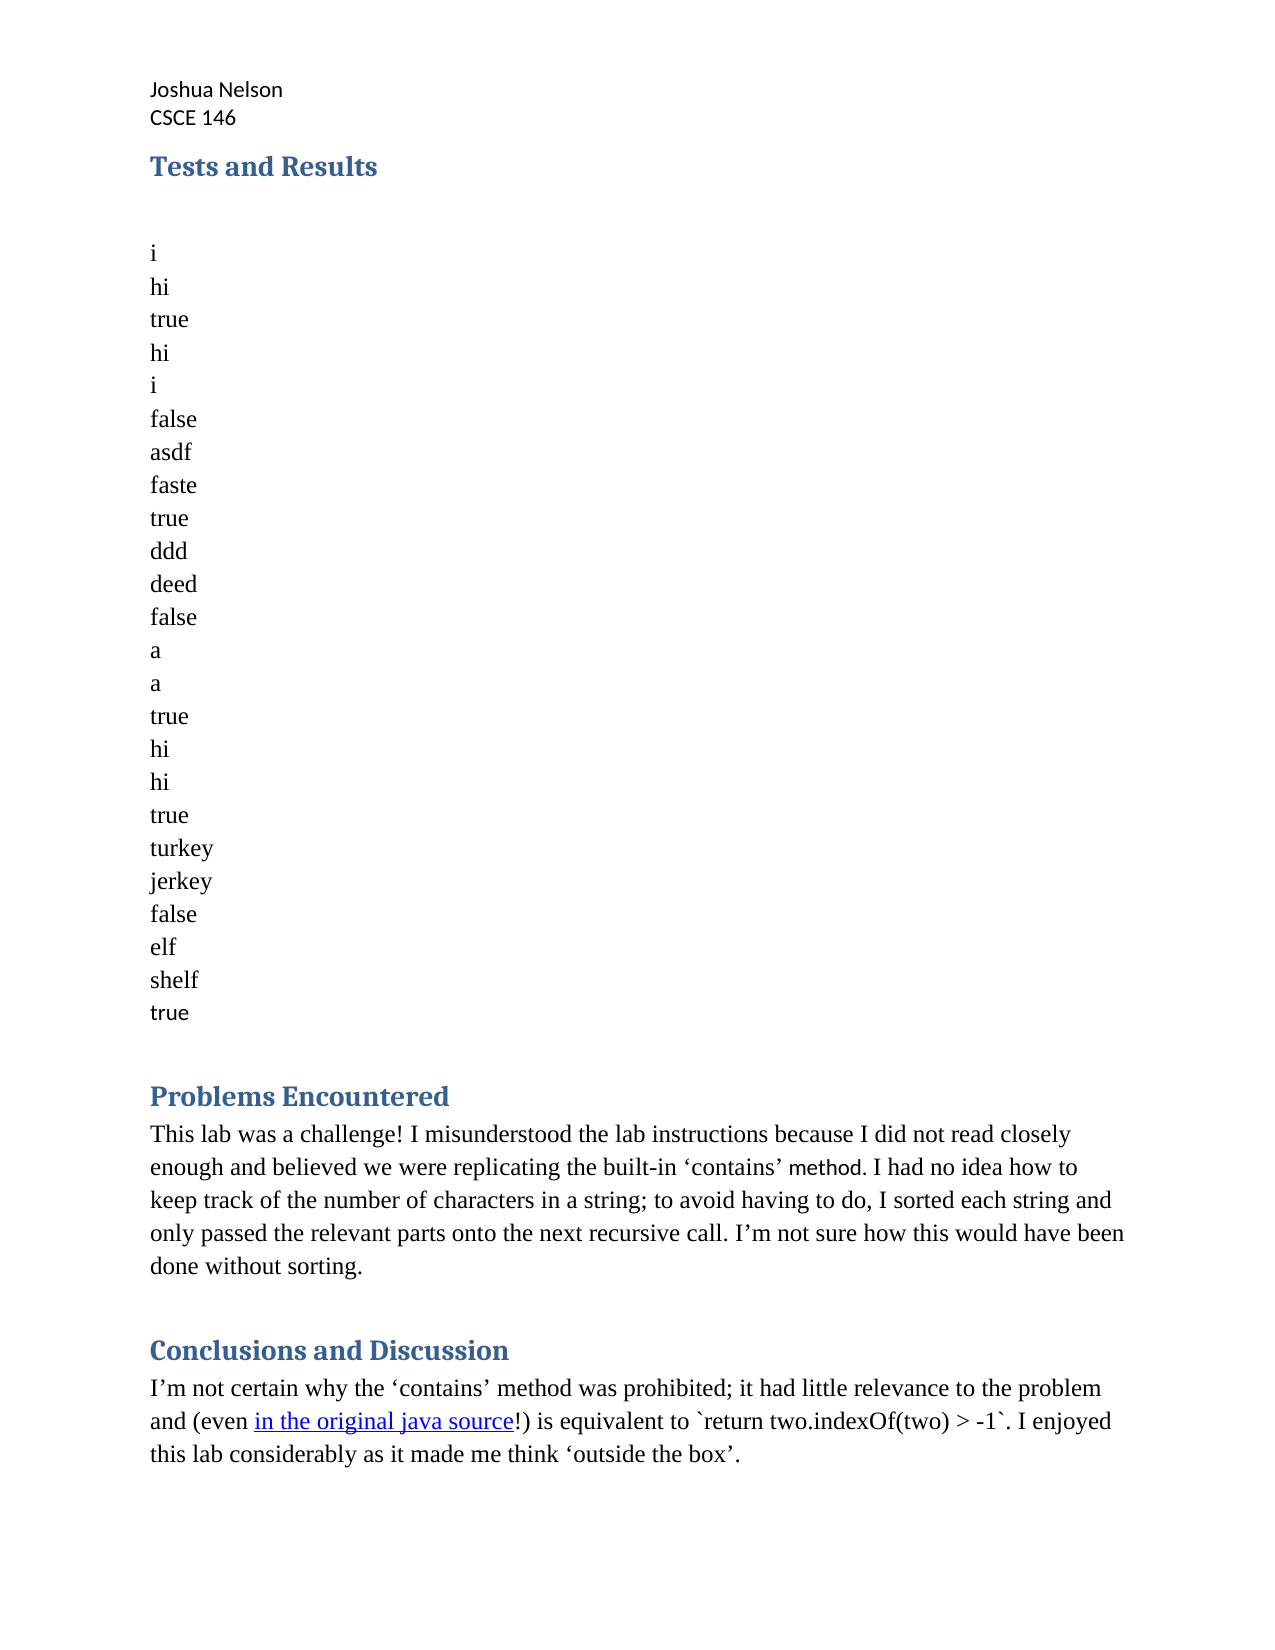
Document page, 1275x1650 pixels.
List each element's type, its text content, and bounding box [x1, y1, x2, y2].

text I’m not certain why the ‘contains’ method was prohibited; it had little relevance to the problem and (even in the original java source!) is equivalent to `return two.indexOf(two) > -1`. I enjoyed this lab considerably as it made me think ‘outside the box’. [150, 1373, 1125, 1467]
subtitle Problems Encountered [150, 1080, 1125, 1114]
subtitle Conclusions and Discussion [150, 1334, 1125, 1368]
subtitle Tests and Results [150, 150, 1125, 183]
subtitle i hi true hi i false asdf faste true ddd deed false a a true hi hi true turkey jerkey false elf shelf [150, 238, 1125, 994]
text true [150, 998, 1125, 1026]
text This lab was a challenge! I misunderstood the lab instructions because I did not read closely enough and believed we were replicating the built-in ‘contains’ method. I had no idea how to keep track of the number of characters in a string; to avoid having to do, I sorted each string and only passed the relevant parts onto the next recursive call. I’m not sure how this would have been done without sorting. [150, 1119, 1125, 1280]
